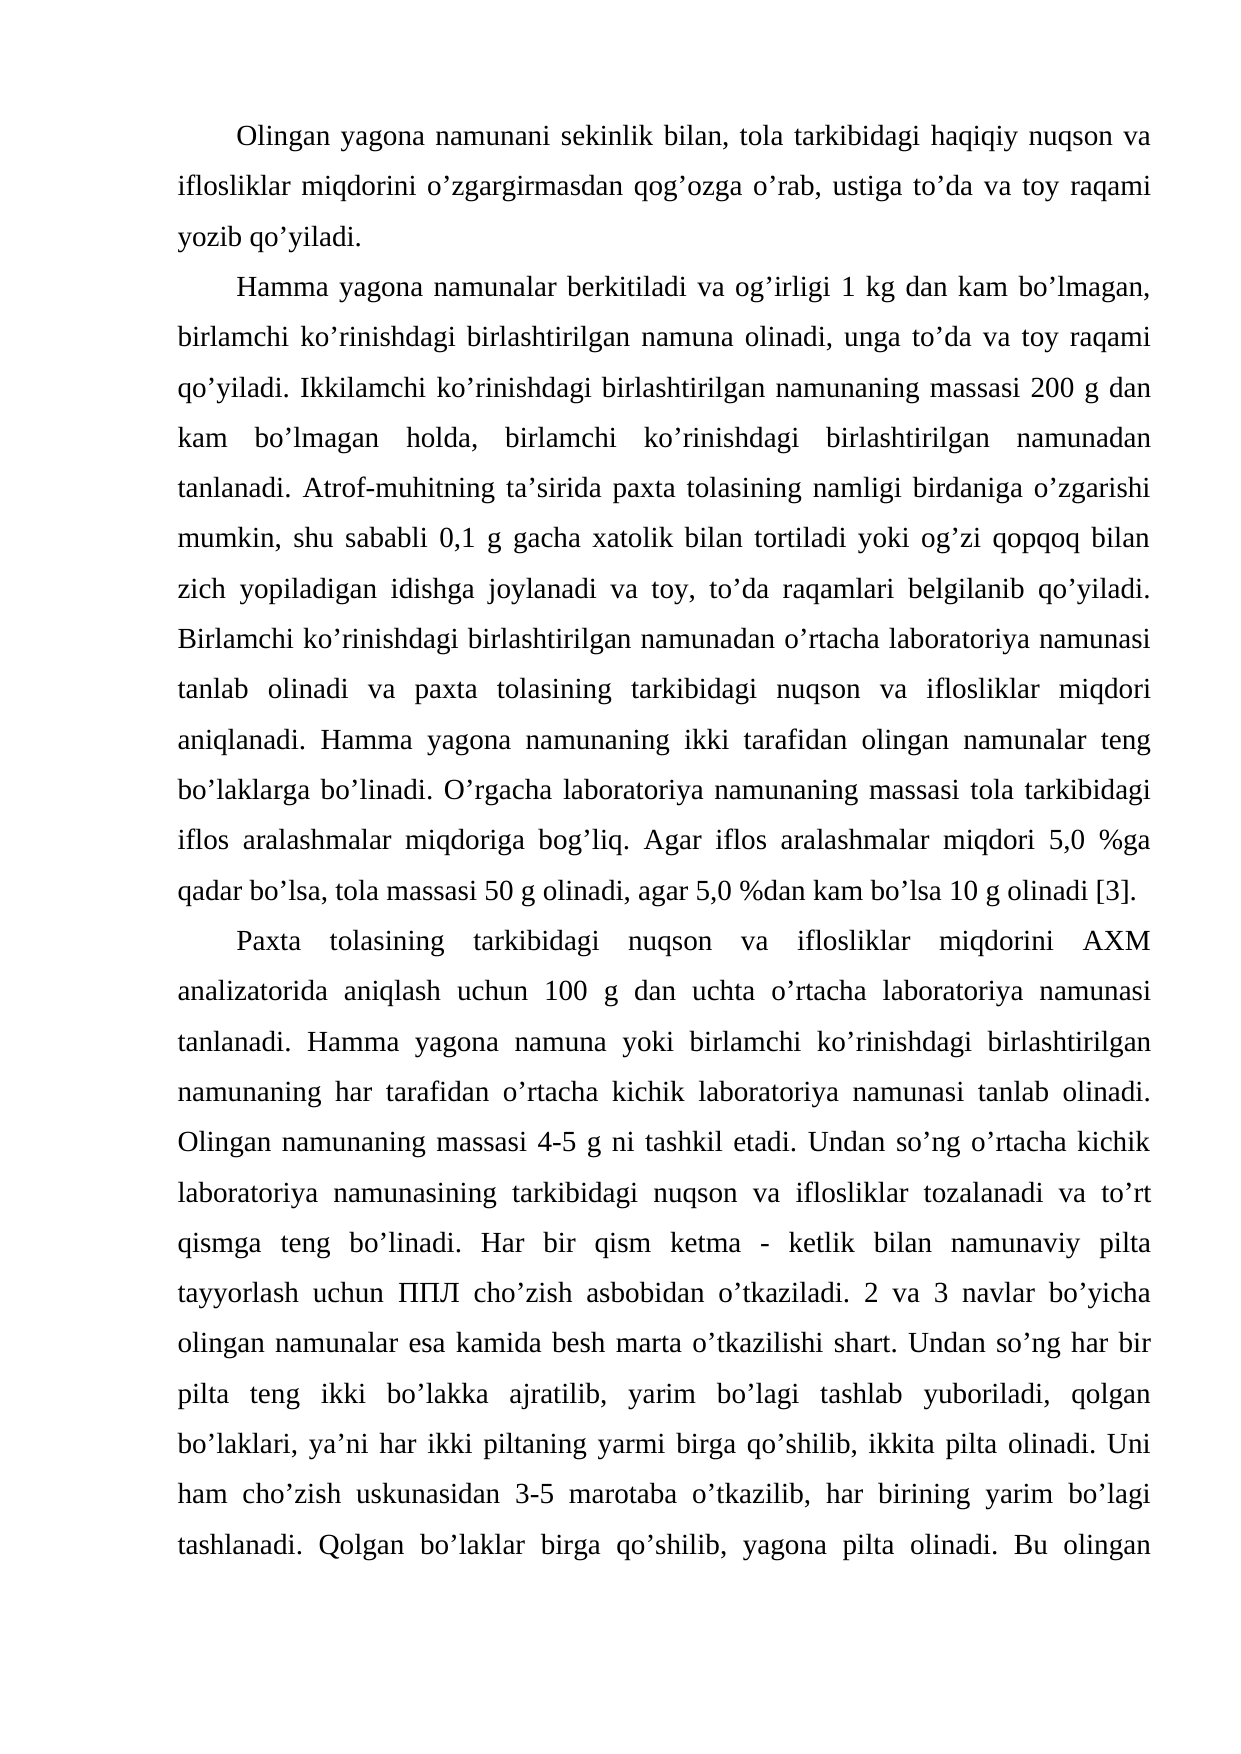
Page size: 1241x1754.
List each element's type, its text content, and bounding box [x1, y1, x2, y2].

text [177, 923, 1152, 1560]
text Hamma yagona namunalar berkitiladi va og’irligi 1 kg dan kam bo’lmagan, birlamchi ko’rinishdagi birlashtirilgan namuna olinadi, unga to’da va toy raqami qo’yiladi. Ikkilamchi ko’rinishdagi birlashtirilgan namunaning massasi 200 g dan kam bo’lmagan holda, birlamchi ko’rinishdagi birlashtirilgan namunadan tanlanadi. Atrof-muhitning ta’sirida paxta tolasining namligi birdaniga o’zgarishi mumkin, shu sababli 0,1 g gacha xatolik bilan tortiladi yoki og’zi qopqoq bilan zich yopiladigan idishga joylanadi va toy, to’da raqamlari belgilanib qo’yiladi. Birlamchi ko’rinishdagi birlashtirilgan namunadan o’rtacha laboratoriya namunasi tanlab olinadi va paxta tolasining tarkibidagi nuqson va iflosliklar miqdori aniqlanadi. Hamma yagona namunaning ikki tarafidan olingan namunalar teng bo’laklarga bo’linadi. O’rgacha laboratoriya namunaning massasi tola tarkibidagi iflos aralashmalar miqdoriga bog’liq. Agar iflos aralashmalar miqdori 5,0 %ga qadar bo’lsa, tola massasi 50 g olinadi, agar 5,0 %dan kam bo’lsa 10 g olinadi [3]. [177, 269, 1152, 906]
text Olingan yagona namunani sekinlik bilan, tola tarkibidagi haqiqiy nuqson va iflosliklar miqdorini o’zgargirmasdan qog’ozga o’rab, ustiga to’da va toy raqami yozib qo’yiladi. [177, 118, 1152, 252]
